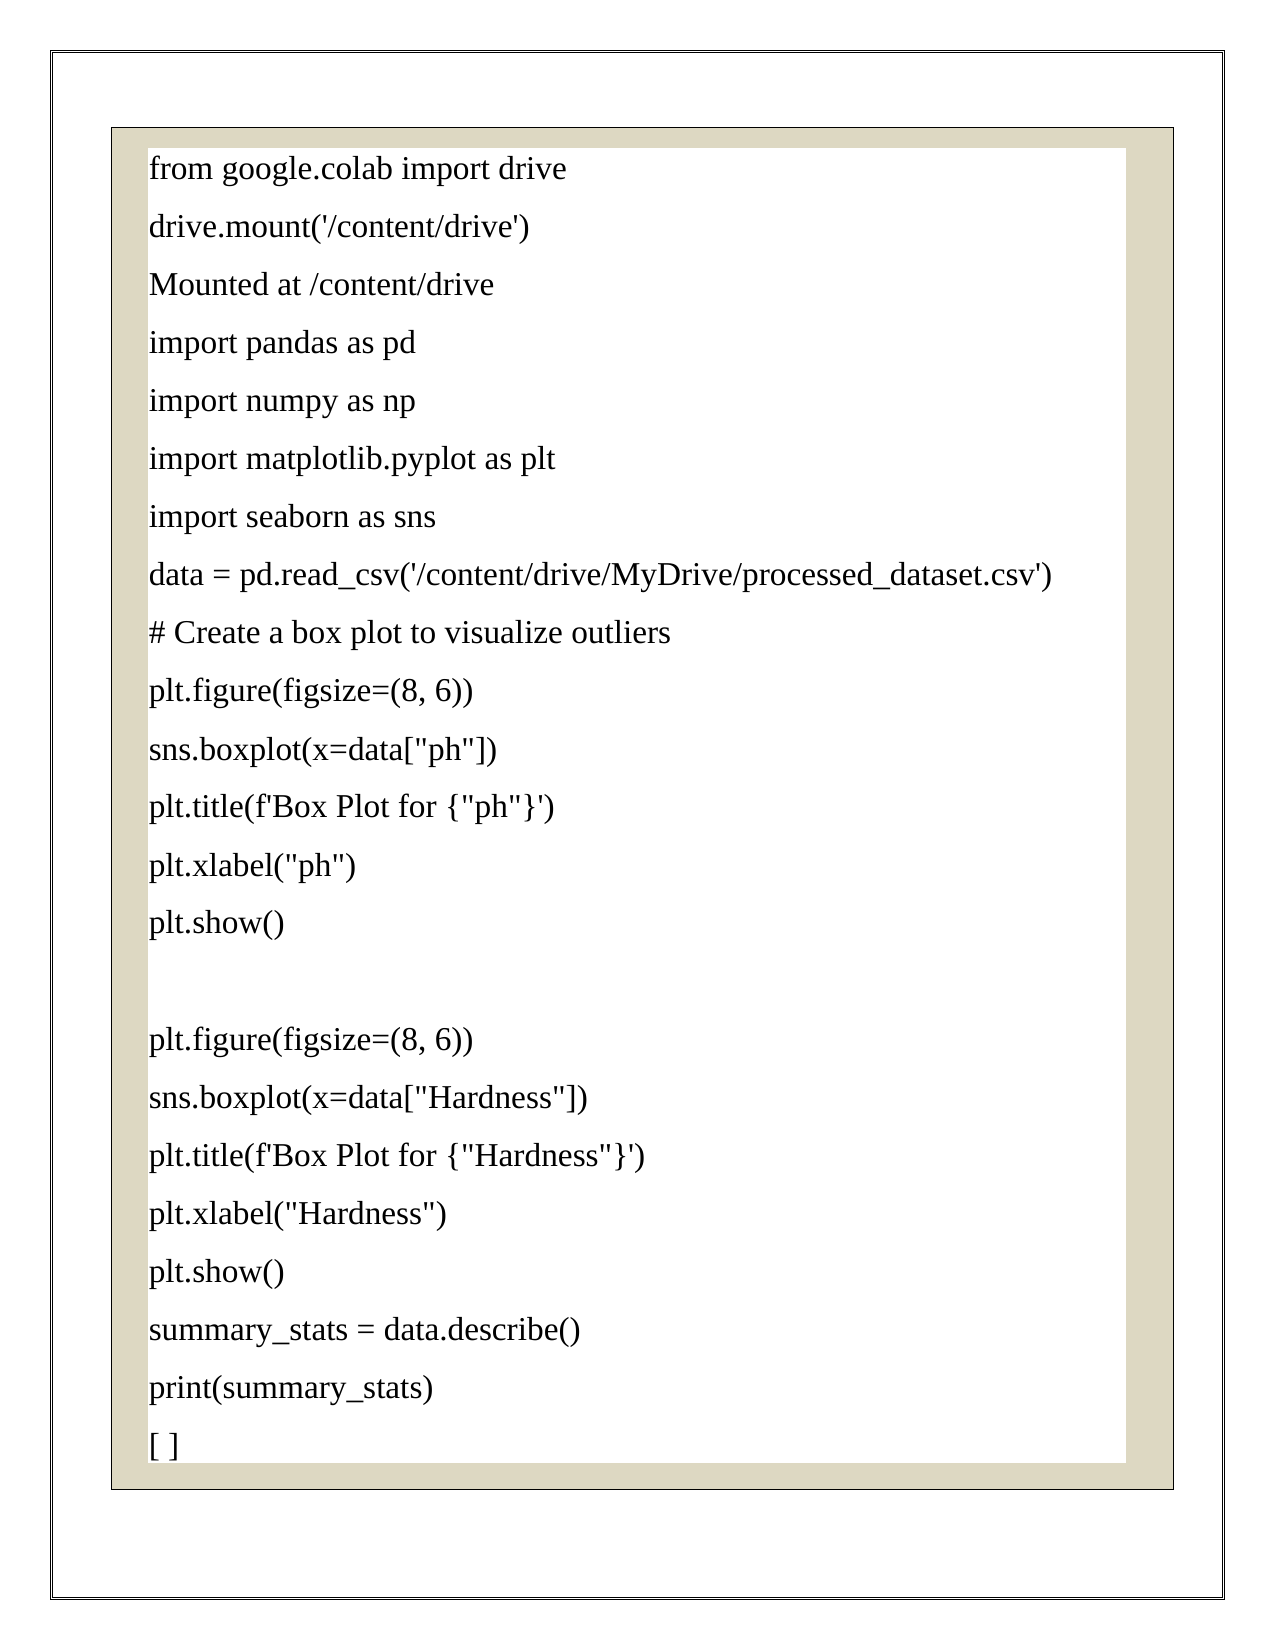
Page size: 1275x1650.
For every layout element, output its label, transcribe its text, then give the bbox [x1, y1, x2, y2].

text import pandas as pd [148, 323, 1126, 361]
text data = pd.read_csv('/content/drive/MyDrive/processed_dataset.csv') [148, 555, 1126, 593]
text print(summary_stats) [148, 1367, 1126, 1405]
text Mounted at /content/drive [148, 264, 1126, 303]
text plt.title(f'Box Plot for {"Hardness"}') [148, 1135, 1126, 1173]
text from google.colab import drive [148, 148, 1126, 187]
text import matplotlib.pyplot as plt [148, 439, 1126, 477]
text plt.xlabel("Hardness") [148, 1193, 1126, 1231]
text sns.boxplot(x=data["ph"]) [148, 729, 1126, 767]
text sns.boxplot(x=data["Hardness"]) [148, 1077, 1126, 1115]
text plt.show() [148, 1251, 1126, 1289]
text plt.show() [148, 903, 1126, 941]
text plt.title(f'Box Plot for {"ph"}') [148, 787, 1126, 825]
text drive.mount('/content/drive') [148, 207, 1126, 245]
text summary_stats = data.describe() [148, 1309, 1126, 1347]
text plt.figure(figsize=(8, 6)) [148, 671, 1126, 709]
text plt.xlabel("ph") [148, 845, 1126, 883]
text import seaborn as sns [148, 497, 1126, 535]
text # Create a box plot to visualize outliers [148, 613, 1126, 651]
text import numpy as np [148, 381, 1126, 419]
text plt.figure(figsize=(8, 6)) [148, 1019, 1126, 1057]
text [ ] [148, 1425, 1126, 1463]
